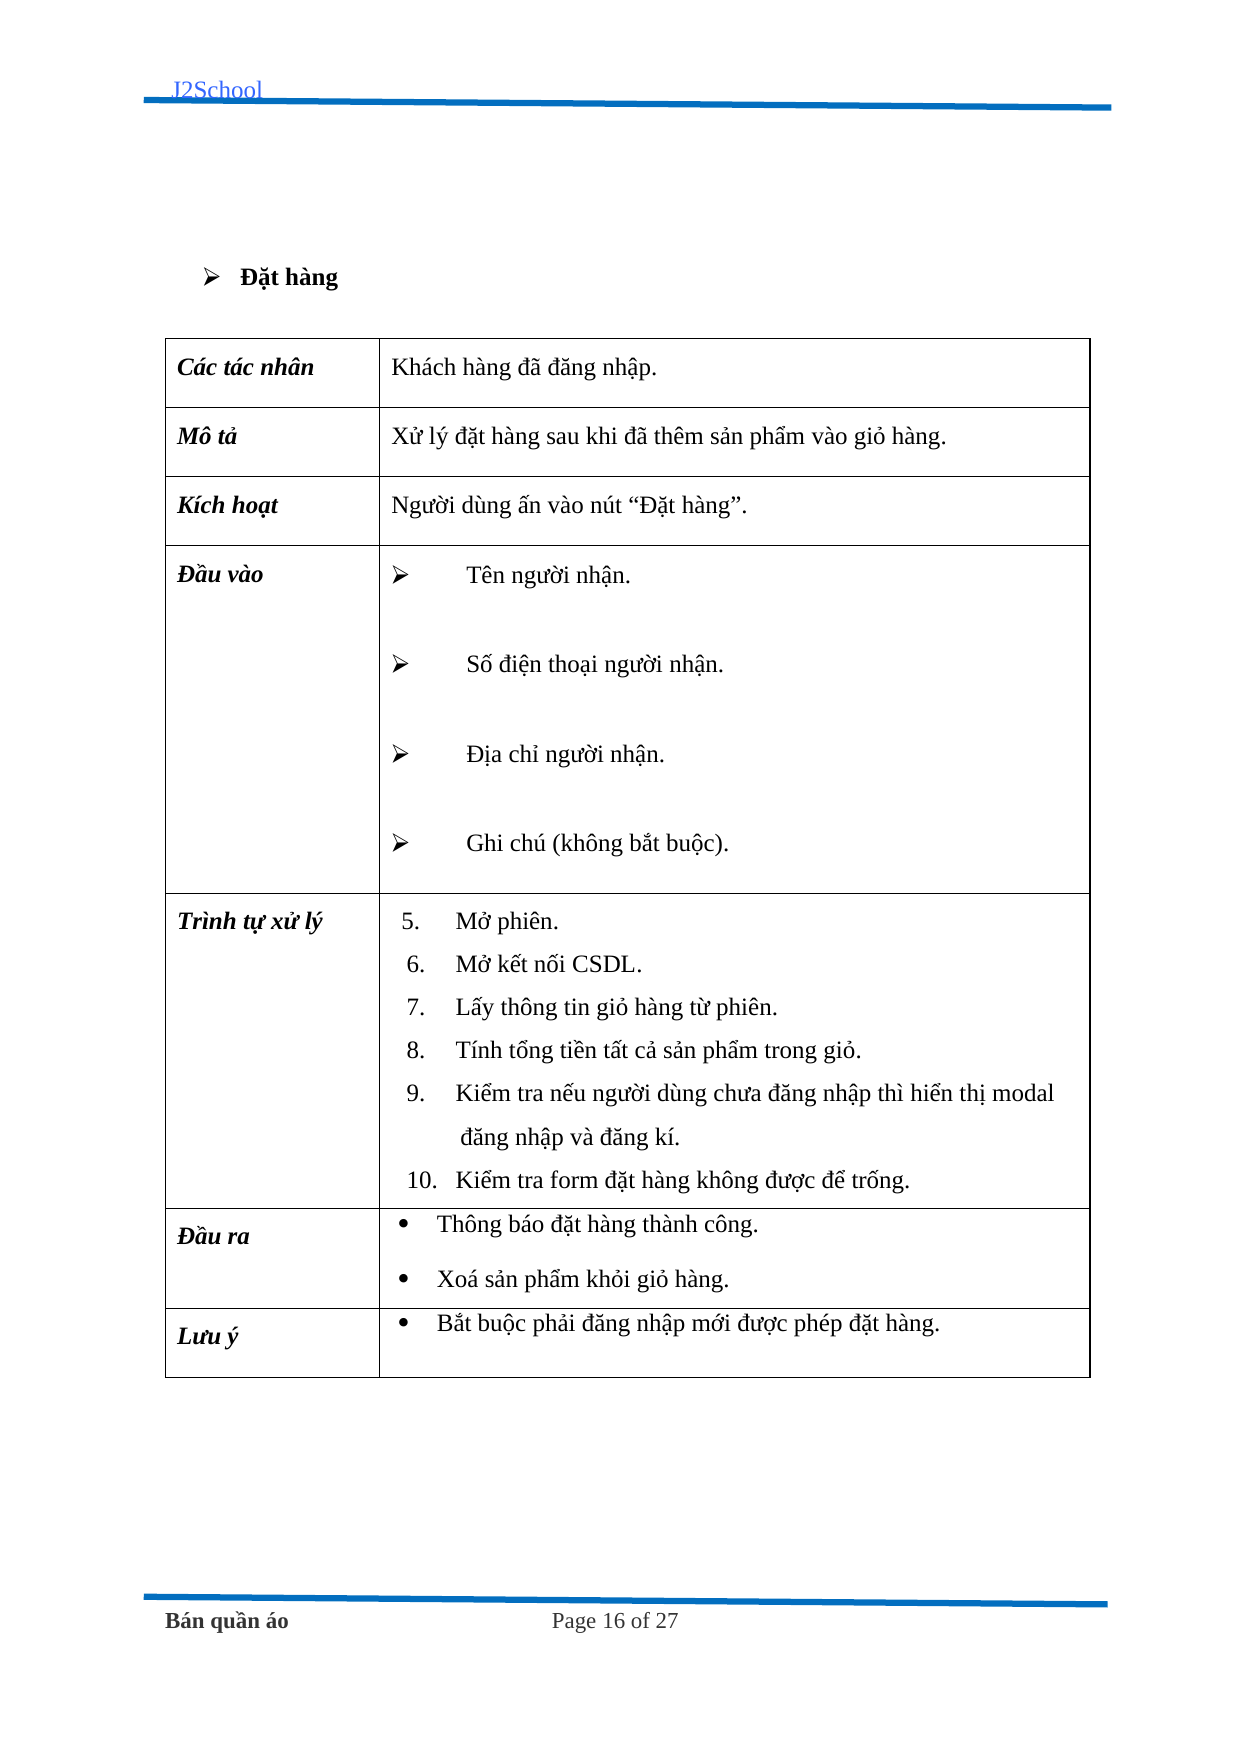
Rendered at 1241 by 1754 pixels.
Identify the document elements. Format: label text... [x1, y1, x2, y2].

list Đặt hàng [202, 249, 1090, 300]
table_header Khách hàng đã đăng nhập. [380, 339, 1089, 407]
table_cell Lưu ý [166, 1309, 379, 1377]
table_cell Mô tả [166, 408, 379, 476]
table_cell Bắt buộc phải đăng nhập mới được phép đặt hàng. [380, 1309, 1089, 1377]
table_cell Đầu vào [166, 546, 379, 892]
table_cell Kích hoạt [166, 477, 379, 545]
table_cell Người dùng ấn vào nút “Đặt hàng”. [380, 477, 1089, 545]
table_cell Xử lý đặt hàng sau khi đã thêm sản phẩm vào giỏ hàng. [380, 408, 1089, 476]
table_cell Đầu ra [166, 1209, 379, 1307]
table_header Các tác nhân [166, 339, 379, 407]
table_cell Tên người nhận. Số điện thoại người nhận. Địa chỉ người nhận. Ghi chú (không bắt buộc). [380, 546, 1089, 892]
table_cell Trình tự xử lý [166, 894, 379, 1208]
table_cell Mở phiên. Mở kết nối CSDL. Lấy thông tin giỏ hàng từ phiên. Tính tổng tiền tất cả sản phẩm trong giỏ. Kiểm tra nếu người dùng chưa đăng nhập thì hiển thị modal đăng nhập và đăng kí. Kiểm tra form đặt hàng không được để trống. [380, 894, 1089, 1208]
table_cell Thông báo đặt hàng thành công. Xoá sản phẩm khỏi giỏ hàng. [380, 1209, 1089, 1307]
